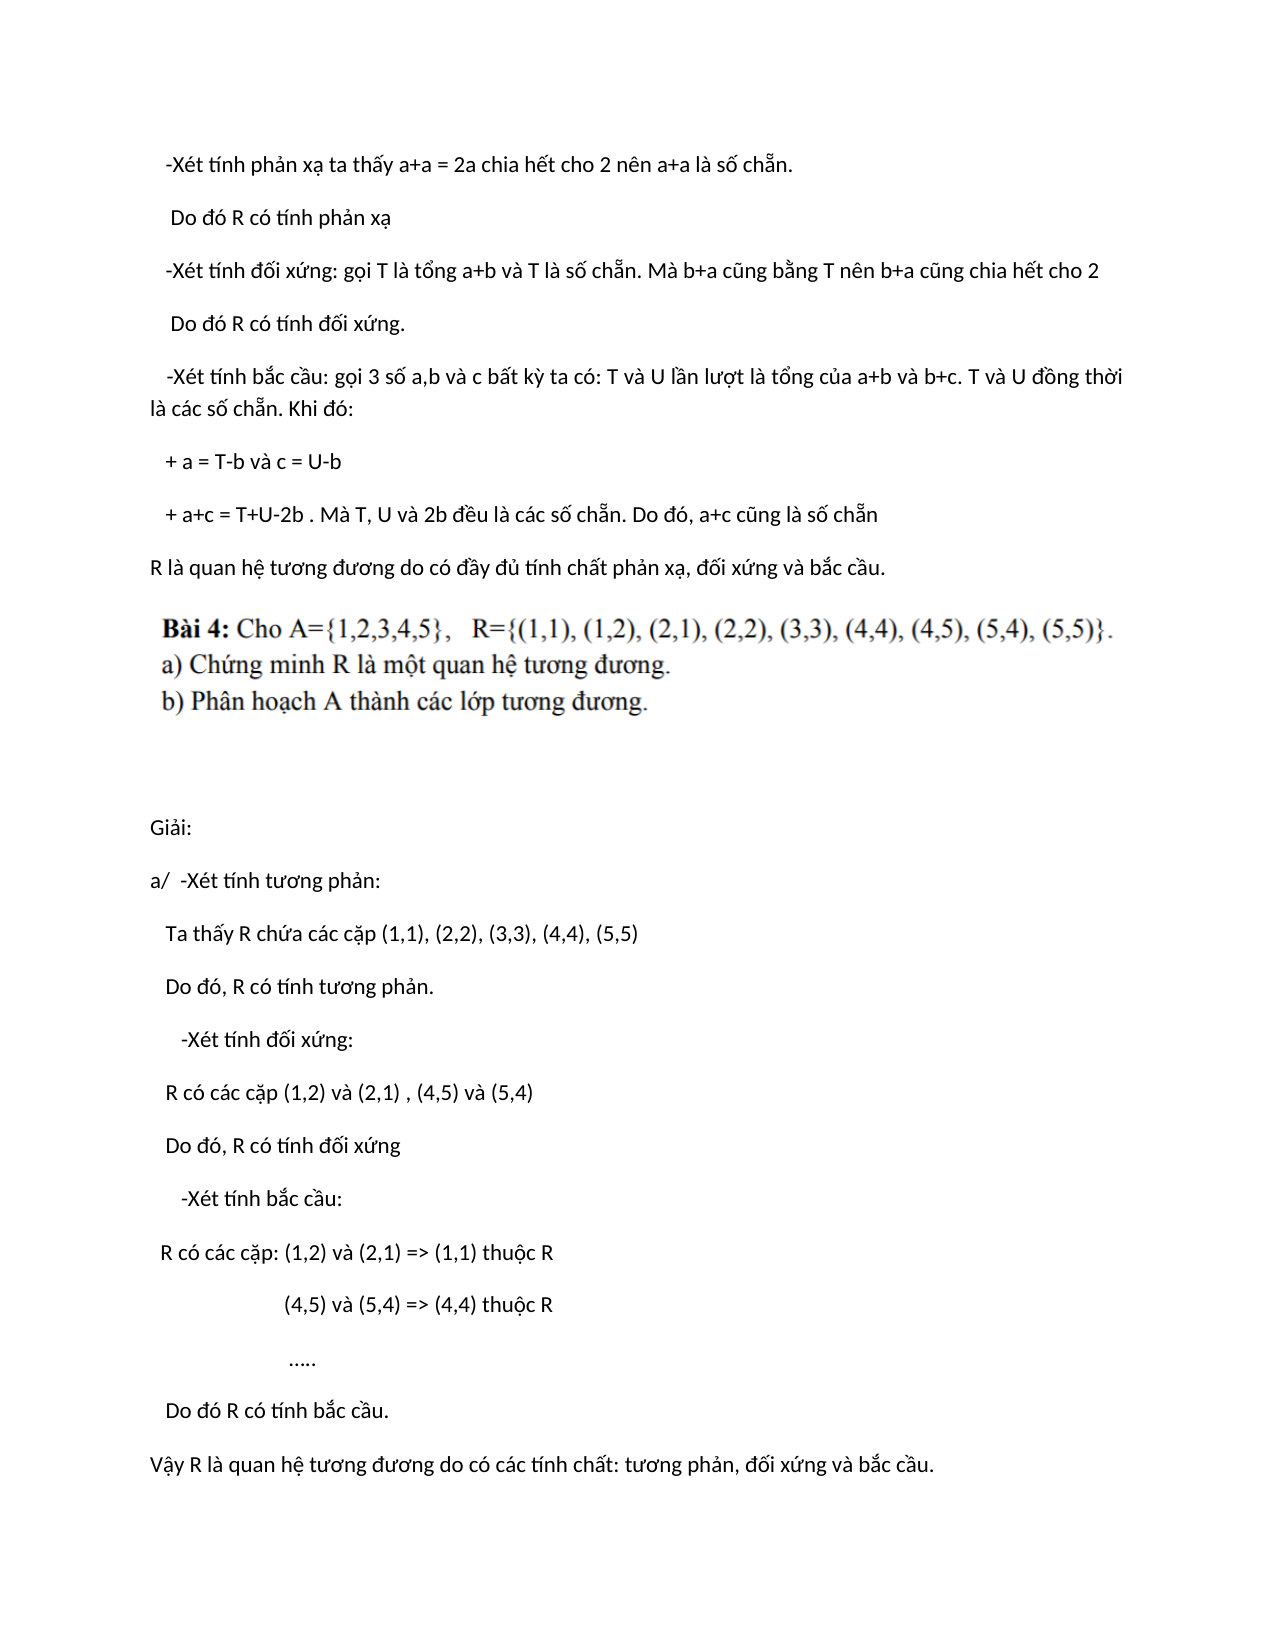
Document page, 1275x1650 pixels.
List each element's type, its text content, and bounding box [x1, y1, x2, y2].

text -Xét tính bắc cầu: gọi 3 số a,b và c bất kỳ ta có: T và U lần lượt là tổng của a+b và b+c. T và U đồng thời là các số chẵn. Khi đó: [150, 362, 1125, 422]
text + a = T-b và c = U-b [150, 447, 1125, 475]
text Do đó R có tính đối xứng. [150, 309, 1125, 337]
text + a+c = T+U-2b . Mà T, U và 2b đều là các số chẵn. Do đó, a+c cũng là số chẵn [150, 500, 1125, 528]
text Ta thấy R chứa các cặp (1,1), (2,2), (3,3), (4,4), (5,5) [150, 919, 1125, 947]
text Do đó R có tính phản xạ [150, 203, 1125, 231]
text R có các cặp: (1,2) và (2,1) => (1,1) thuộc R [150, 1238, 1125, 1266]
text Do đó, R có tính tương phản. [150, 972, 1125, 1001]
text -Xét tính đối xứng: [150, 1026, 1125, 1053]
text ….. [150, 1344, 1125, 1372]
text R là quan hệ tương đương do có đầy đủ tính chất phản xạ, đối xứng và bắc cầu. [150, 553, 1125, 581]
text -Xét tính phản xạ ta thấy a+a = 2a chia hết cho 2 nên a+a là số chẵn. [150, 150, 1125, 178]
text Vậy R là quan hệ tương đương do có các tính chất: tương phản, đối xứng và bắc cầu. [150, 1450, 1125, 1478]
text R có các cặp (1,2) và (2,1) , (4,5) và (5,4) [150, 1078, 1125, 1107]
text -Xét tính đối xứng: gọi T là tổng a+b và T là số chẵn. Mà b+a cũng bằng T nên b+a cũng chia hết cho 2 [150, 256, 1125, 284]
text Do đó, R có tính đối xứng [150, 1132, 1125, 1159]
text (4,5) và (5,4) => (4,4) thuộc R [150, 1291, 1125, 1319]
text Giải: [150, 813, 1125, 841]
picture [150, 606, 1125, 736]
text -Xét tính bắc cầu: [150, 1184, 1125, 1213]
text a/ -Xét tính tương phản: [150, 866, 1125, 894]
text Do đó R có tính bắc cầu. [150, 1397, 1125, 1425]
